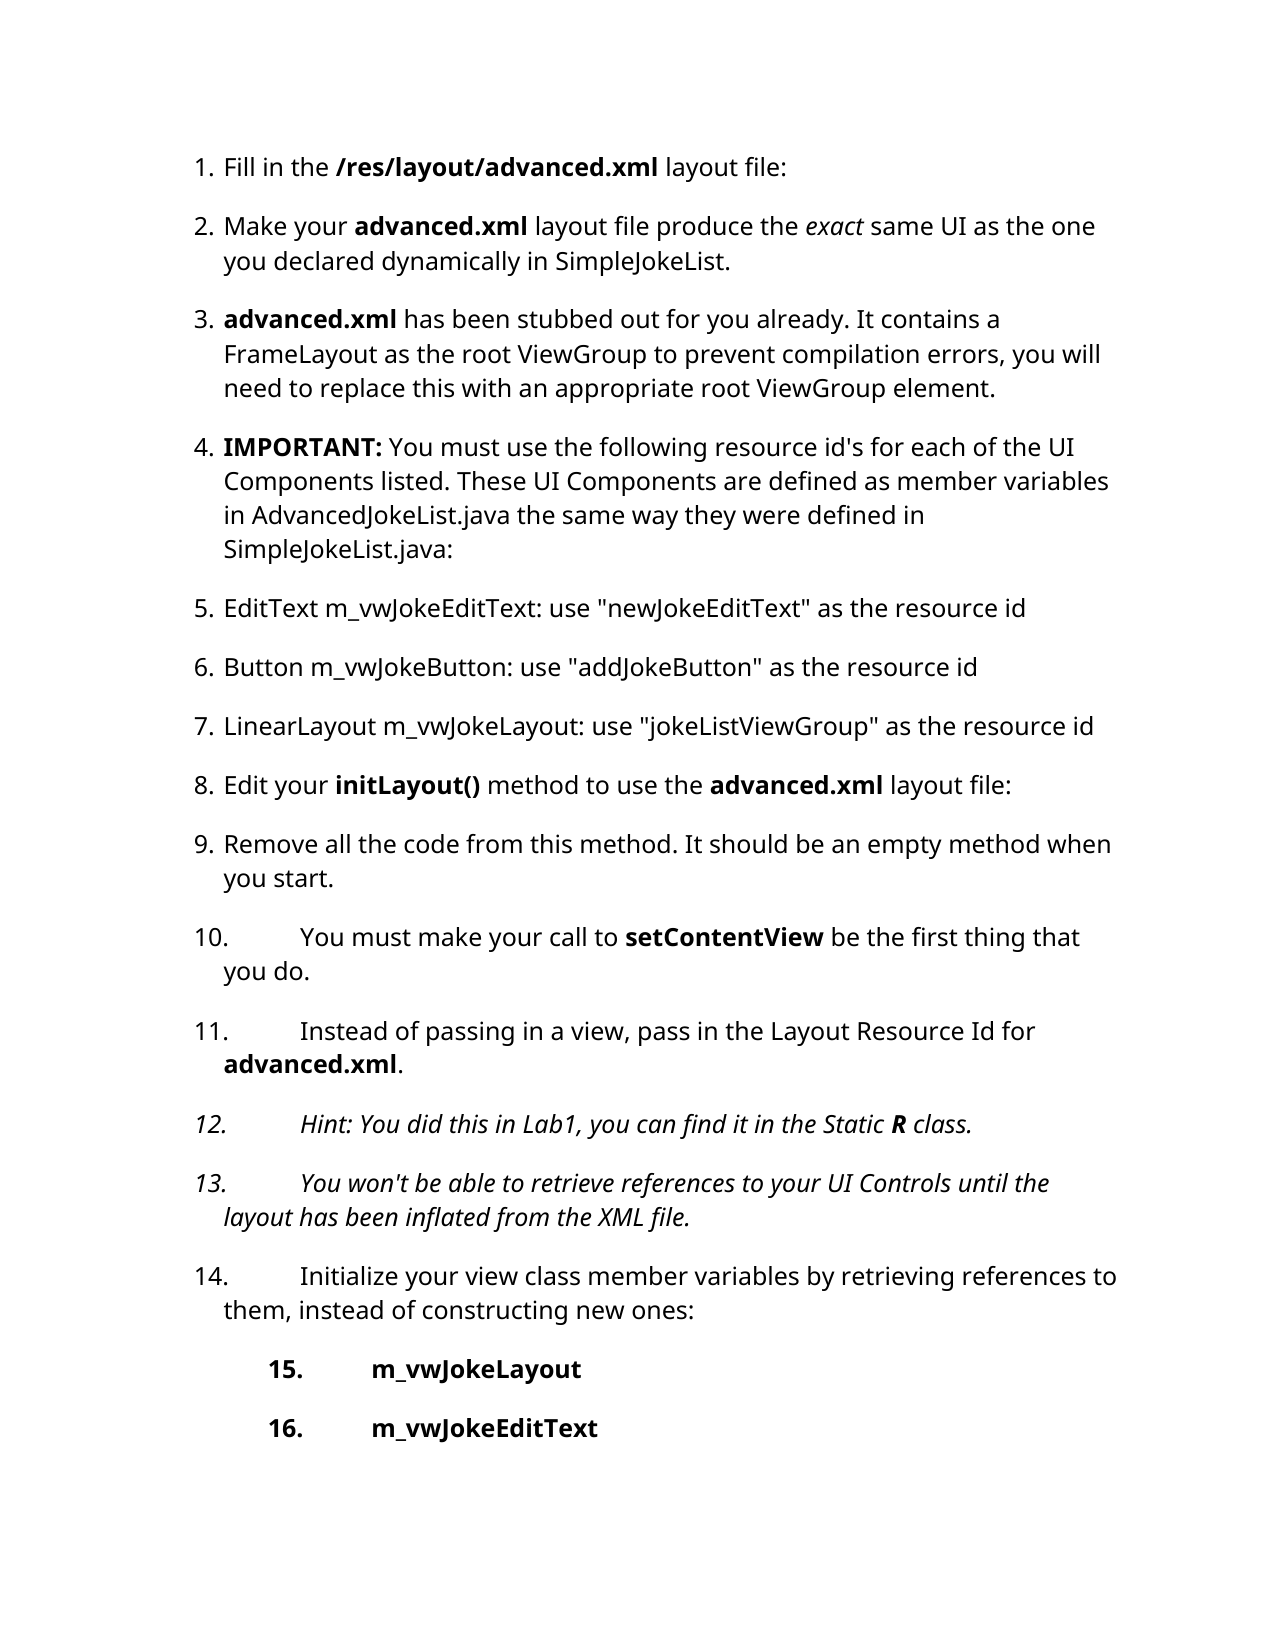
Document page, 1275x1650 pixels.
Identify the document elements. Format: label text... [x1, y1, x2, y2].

subtitle You won't be able to retrieve references to your UI Controls until the layout has been inflated from the XML file. [194, 1165, 1125, 1233]
subtitle LinearLayout m_vwJokeLayout: use "jokeListViewGroup" as the resource id [194, 709, 1125, 743]
subtitle Fill in the /res/layout/advanced.xml layout file: [194, 150, 1125, 184]
subtitle Button m_vwJokeButton: use "addJokeButton" as the resource id [194, 650, 1125, 684]
subtitle m_vwJokeEditText [268, 1411, 1125, 1445]
subtitle IMPORTANT: You must use the following resource id's for each of the UI Components listed. These UI Components are defined as member variables in AdvancedJokeList.java the same way they were defined in SimpleJokeList.java: [194, 429, 1125, 566]
subtitle Initialize your view class member variables by retrieving references to them, instead of constructing new ones: [194, 1258, 1125, 1327]
subtitle Hint: You did this in Lab1, you can find it in the Static R class. [194, 1106, 1125, 1140]
subtitle EditText m_vwJokeEditText: use "newJokeEditText" as the resource id [194, 591, 1125, 625]
subtitle advanced.xml has been stubbed out for you already. It contains a FrameLayout as the root ViewGroup to prevent compilation errors, you will need to replace this with an appropriate root ViewGroup element. [194, 302, 1125, 404]
subtitle Edit your initLayout() method to use the advanced.xml layout file: [194, 768, 1125, 802]
subtitle Instead of passing in a view, pass in the Layout Resource Id for advanced.xml. [194, 1013, 1125, 1081]
subtitle You must make your call to setContentView be the first thing that you do. [194, 920, 1125, 988]
subtitle m_vwJokeLayout [268, 1352, 1125, 1386]
subtitle Remove all the code from this method. It should be an empty method when you start. [194, 827, 1125, 895]
subtitle Make your advanced.xml layout file produce the exact same UI as the one you declared dynamically in SimpleJokeList. [194, 209, 1125, 277]
